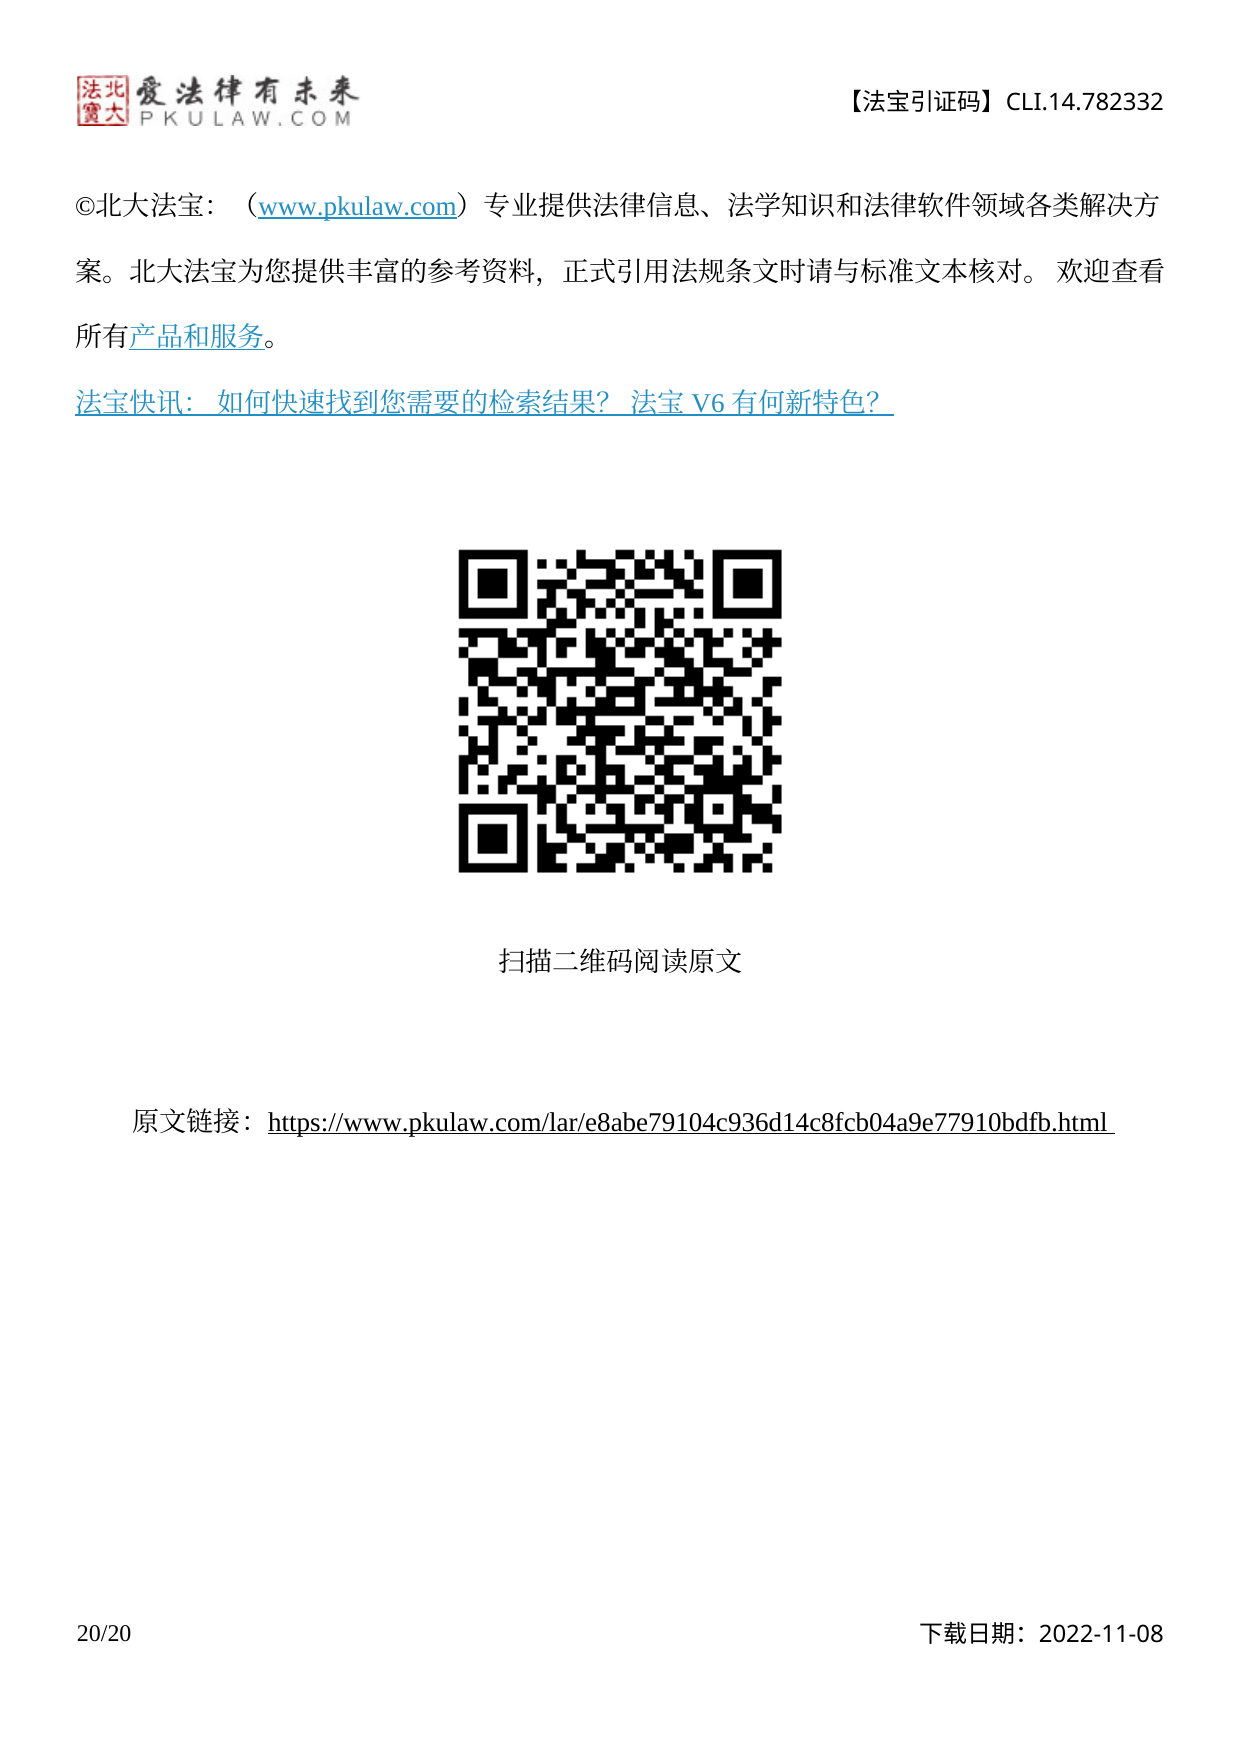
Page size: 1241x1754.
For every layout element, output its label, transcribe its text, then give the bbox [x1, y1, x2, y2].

picture [76, 75, 361, 126]
picture [420, 511, 821, 912]
text 扫描二维码阅读原文 [169, 912, 1071, 978]
text ©北大法宝：（www.pkulaw.com）专业提供法律信息、法学知识和法律软件领域各类解决方案。北大法宝为您提供丰富的参考资料，正式引用法规条文时请与标准文本核对。 欢迎查看所有产品和服务。 法宝快讯： 如何快速找到您需要的检索结果？ 法宝 V6 有何新特色？ [75, 156, 1165, 418]
text 原文链接：https://www.pkulaw.com/lar/e8abe79104c936d14c8fcb04a9e77910bdfb.html [75, 1071, 1165, 1137]
